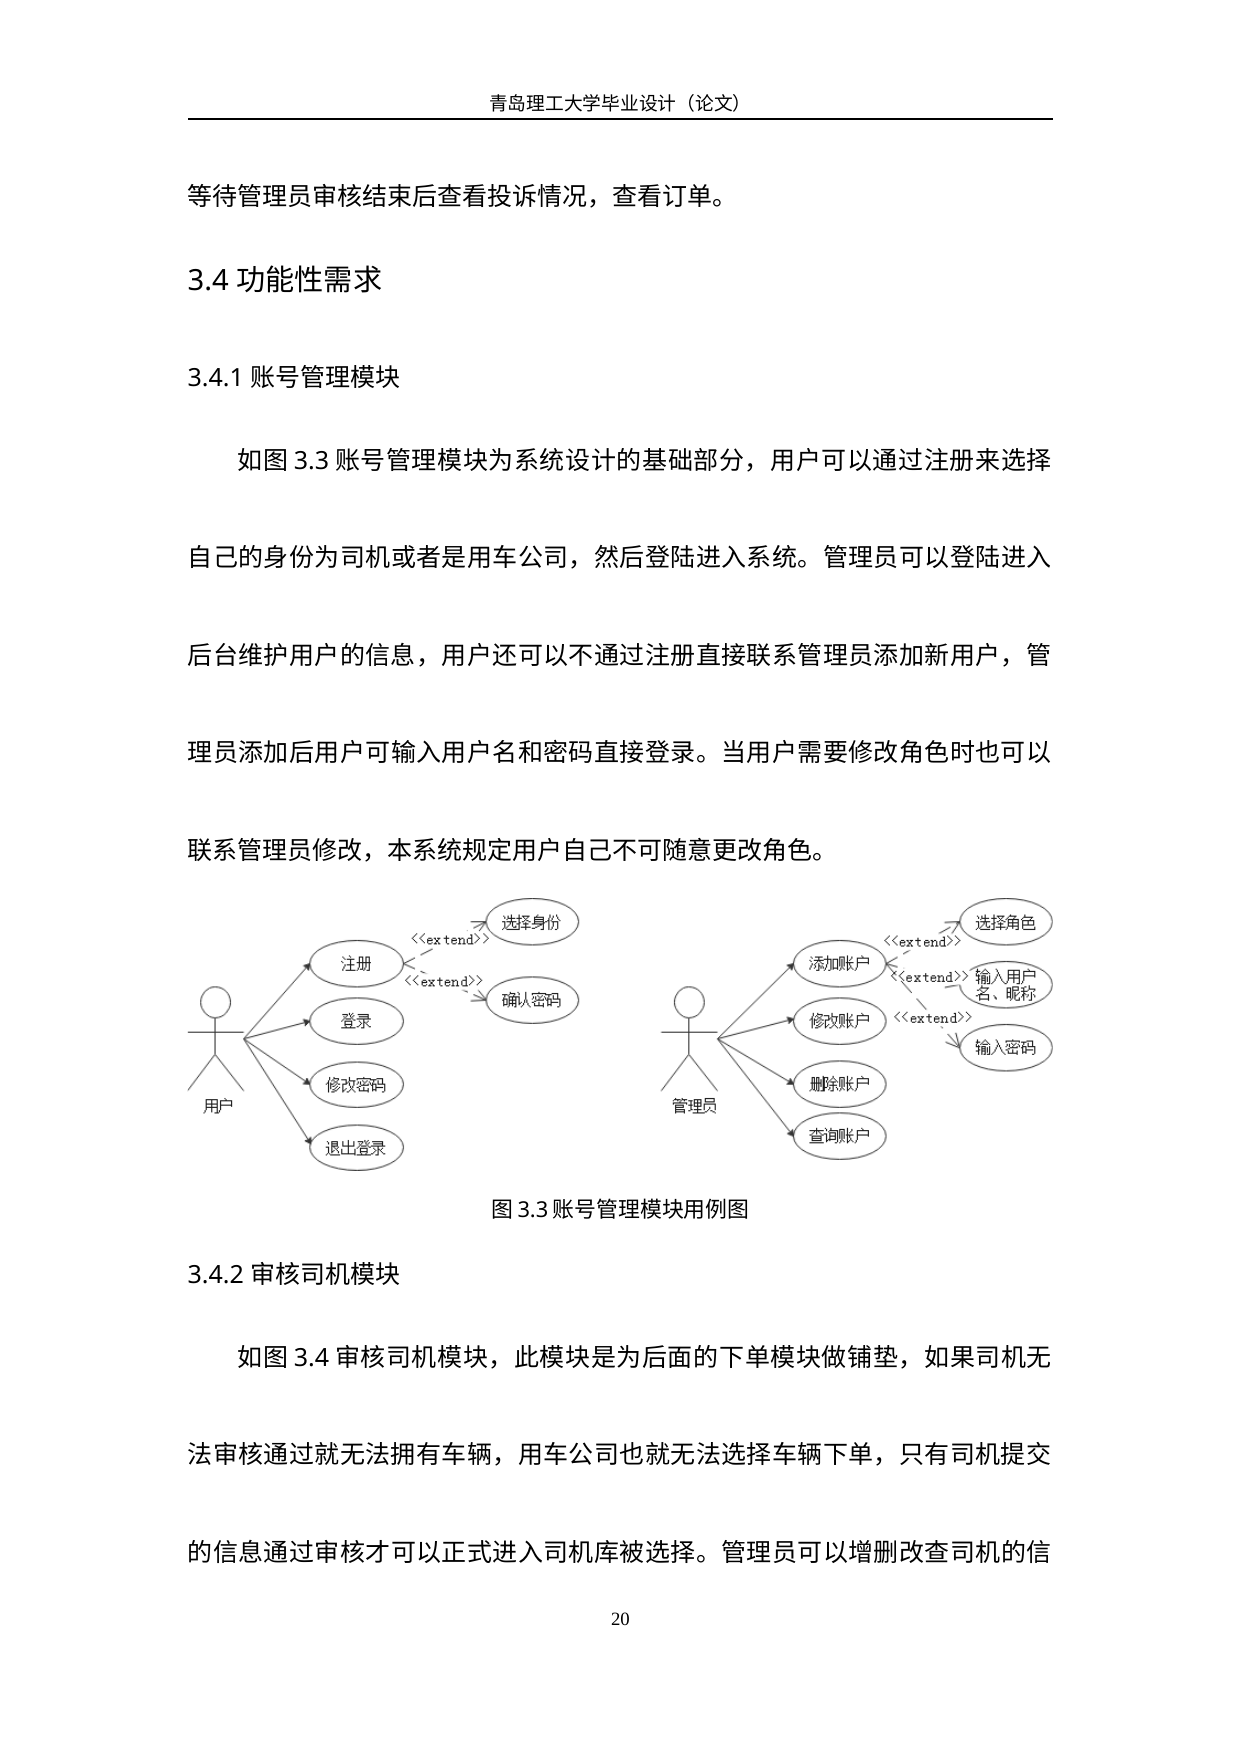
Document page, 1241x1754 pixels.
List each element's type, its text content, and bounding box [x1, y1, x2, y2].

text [187, 162, 1053, 227]
text 如图3.3账号管理模块为系统设计的基础部分，用户可以通过注册来选择自己的身份为司机或者是用车公司，然后登陆进入系统。管理员可以登陆进入后台维护用户的信息，用户还可以不通过注册直接联系管理员添加新用户，管理员添加后用户可输入用户名和密码直接登录。当用户需要修改角色时也可以联系管理员修改，本系统规定用户自己不可随意更改角色。 [187, 426, 1053, 881]
picture [187, 898, 1053, 1171]
text 3.4.1 账号管理模块 [187, 343, 1053, 408]
text 图3.3账号管理模块用例图 [187, 1191, 1053, 1224]
text 3.4.2 审核司机模块 [187, 1240, 1053, 1305]
text 3.4 功能性需求 [187, 245, 1053, 310]
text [187, 1323, 1053, 1583]
